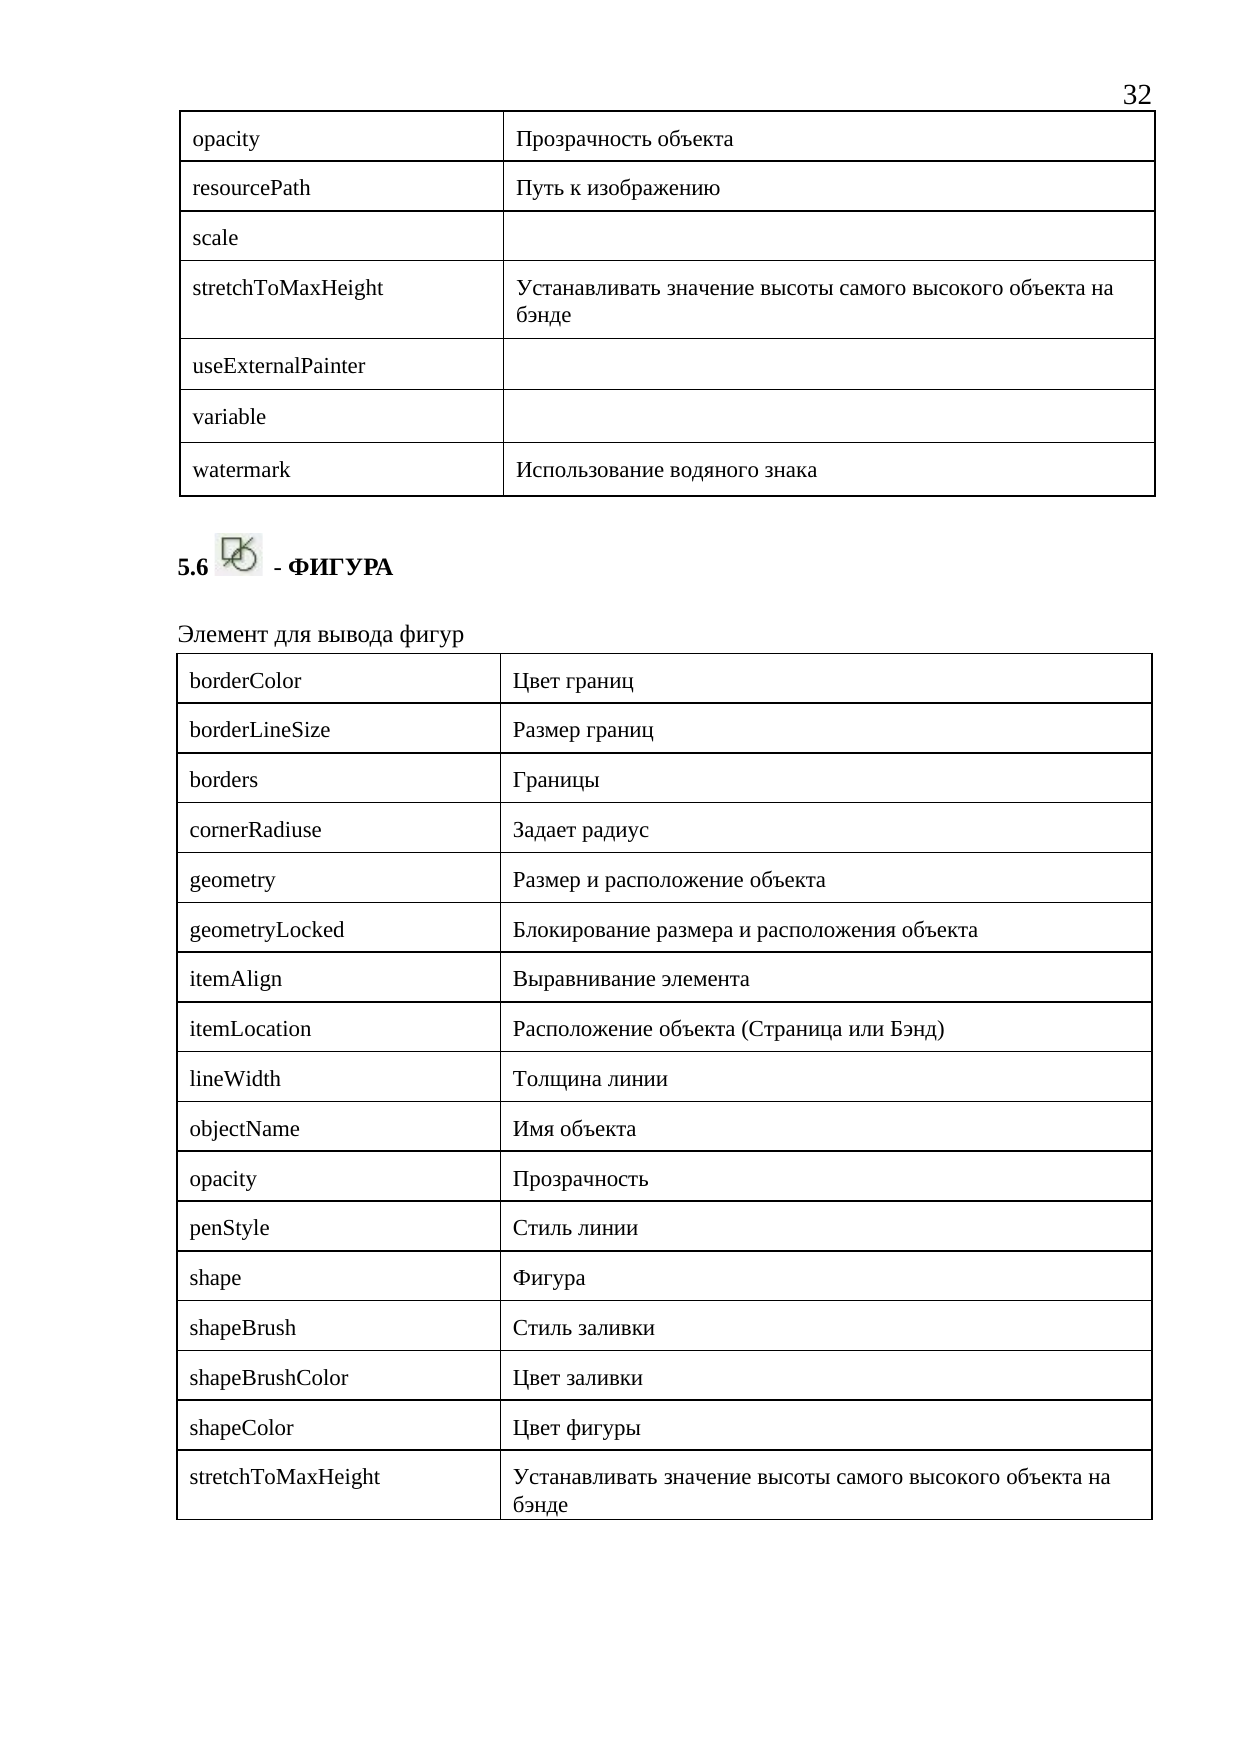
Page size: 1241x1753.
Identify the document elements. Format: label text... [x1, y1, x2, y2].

table_cell itemLocation [178, 1003, 500, 1051]
table_cell Фигура [501, 1252, 1151, 1300]
text Элемент для вывода фигур [177, 619, 1152, 648]
table_cell Путь к изображению [504, 162, 1154, 210]
table_cell Блокирование размера и расположения объекта [501, 903, 1151, 951]
table_cell [504, 212, 1154, 260]
table_cell objectName [178, 1102, 500, 1150]
table_cell Цвет заливки [501, 1351, 1151, 1399]
table_cell opacity [178, 1152, 500, 1200]
table_cell Толщина линии [501, 1052, 1151, 1101]
table_cell borders [178, 754, 500, 802]
table_cell scale [181, 212, 503, 260]
table_cell Размер границ [501, 704, 1151, 752]
table_cell variable [181, 390, 503, 442]
table_cell Границы [501, 754, 1151, 802]
table_cell Устанавливать значение высоты самого высокого объекта на бэнде [501, 1451, 1151, 1519]
table_header borderColor [178, 654, 500, 702]
table_cell opacity [181, 112, 503, 160]
table_cell borderLineSize [178, 704, 500, 752]
table_cell Прозрачность [501, 1152, 1151, 1200]
table_cell lineWidth [178, 1052, 500, 1101]
table_cell Расположение объекта (Страница или Бэнд) [501, 1003, 1151, 1051]
table_cell Стиль линии [501, 1202, 1151, 1250]
table_cell Стиль заливки [501, 1301, 1151, 1349]
table_cell [504, 390, 1154, 442]
table_cell shapeBrushColor [178, 1351, 500, 1399]
table_cell stretchToMaxHeight [178, 1451, 500, 1519]
table_cell useExternalPainter [181, 339, 503, 389]
table_cell [504, 339, 1154, 389]
table_cell shapeColor [178, 1401, 500, 1449]
text 5.6 - ФИГУРА [177, 533, 1152, 581]
picture [214, 533, 263, 576]
table_cell shape [178, 1252, 500, 1300]
table_cell Задает радиус [501, 803, 1151, 852]
table_cell penStyle [178, 1202, 500, 1250]
table_cell cornerRadiuse [178, 803, 500, 852]
table_cell Размер и расположение объекта [501, 853, 1151, 901]
table_cell resourcePath [181, 162, 503, 210]
table_cell Устанавливать значение высоты самого высокого объекта на бэнде [504, 261, 1154, 338]
table_cell itemAlign [178, 953, 500, 1001]
table_cell geometry [178, 853, 500, 901]
table_cell geometryLocked [178, 903, 500, 951]
table_cell stretchToMaxHeight [181, 261, 503, 338]
table_cell Имя объекта [501, 1102, 1151, 1150]
table_cell watermark [181, 443, 503, 495]
table_cell Прозрачность объекта [504, 112, 1154, 160]
table_cell Выравнивание элемента [501, 953, 1151, 1001]
table_cell Цвет фигуры [501, 1401, 1151, 1449]
table_cell shapeBrush [178, 1301, 500, 1349]
table_header Цвет границ [501, 654, 1151, 702]
table_cell Использование водяного знака [504, 443, 1154, 495]
